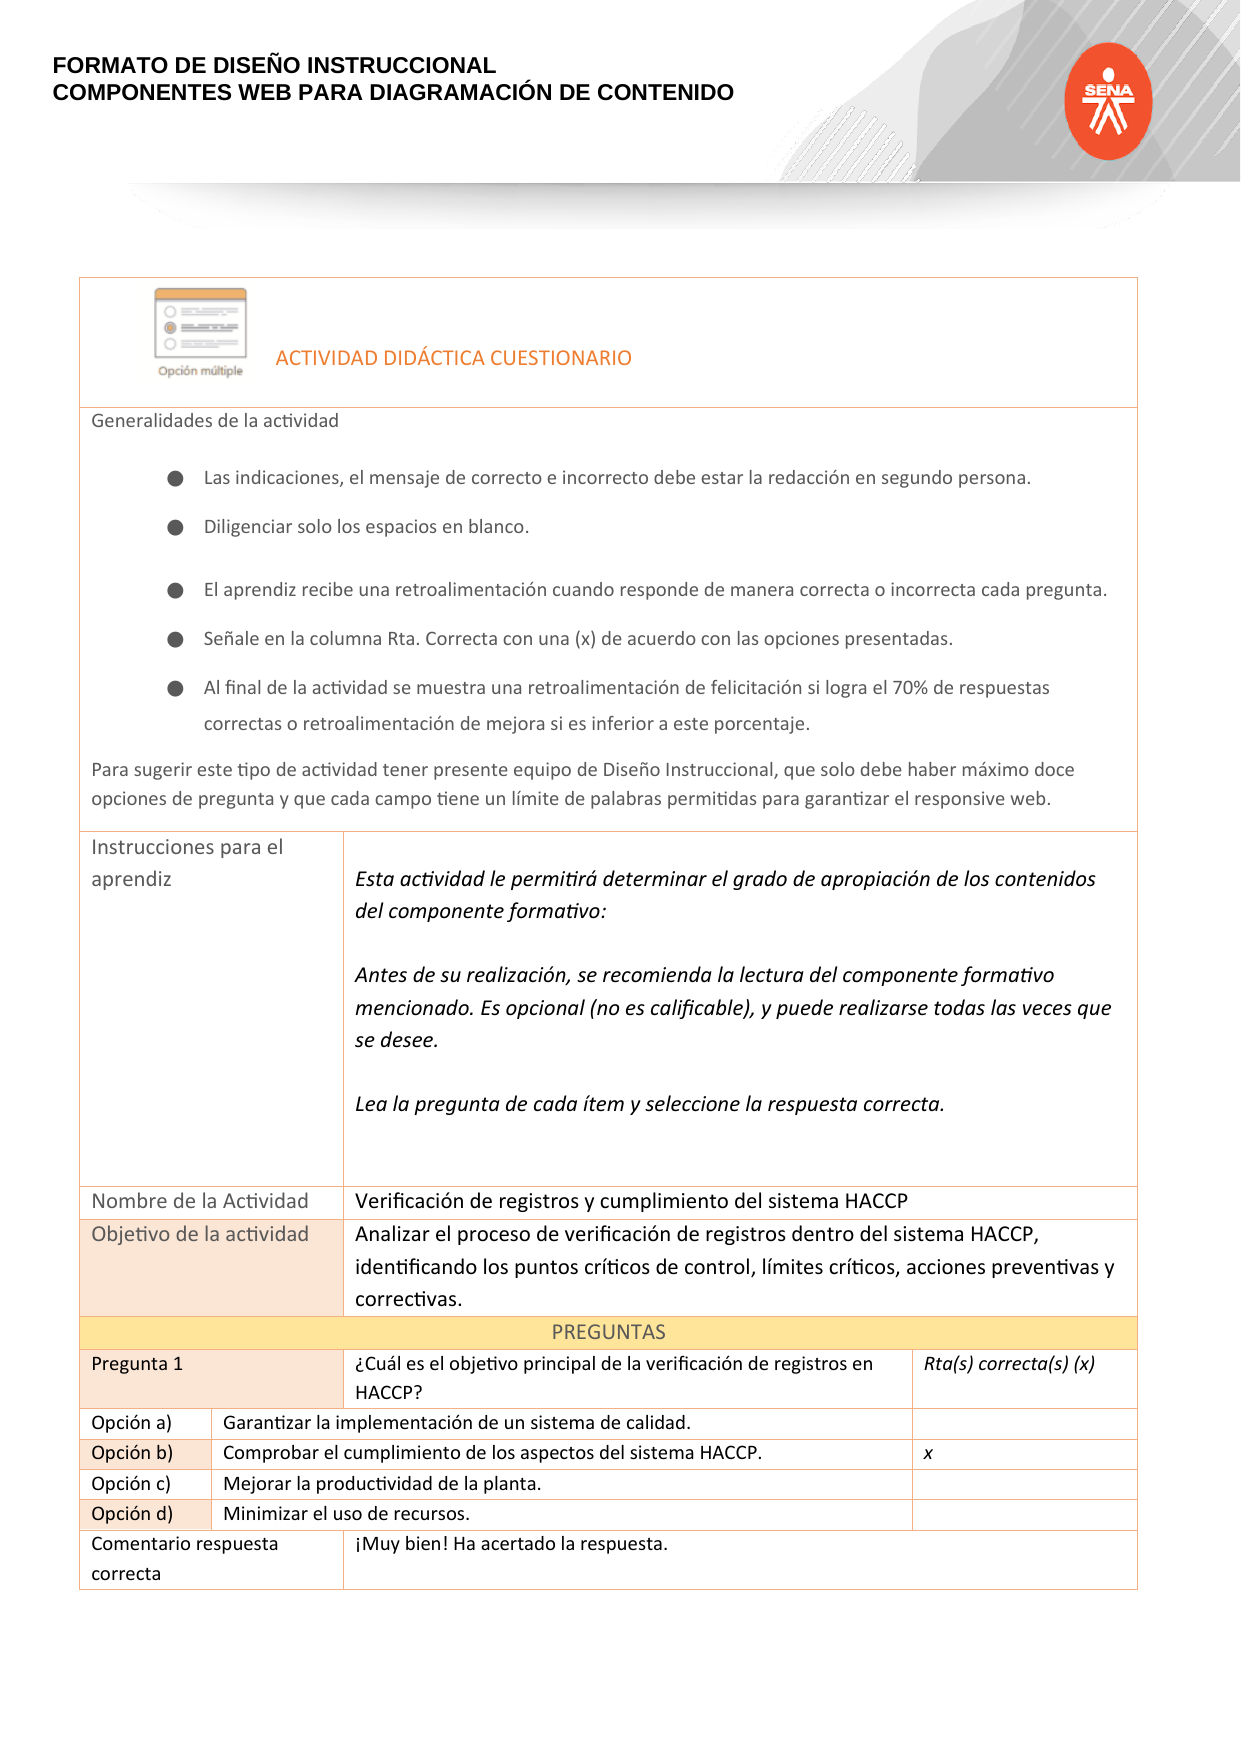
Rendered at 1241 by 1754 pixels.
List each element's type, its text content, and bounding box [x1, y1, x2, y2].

table_cell Esta actividad le permitirá determinar el grado de apropiación de los contenidos del componente formativo: Antes de su realización, se recomienda la lectura del componente formativo mencionado. Es opcional (no es calificable), y puede realizarse todas las veces que se desee. Lea la pregunta de cada ítem y seleccione la respuesta correcta. [344, 832, 1137, 1186]
table_cell x [913, 1440, 1137, 1469]
table_cell Objetivo de la actividad [80, 1220, 343, 1316]
table_cell Generalidades de la actividad Las indicaciones, el mensaje de correcto e incorrecto debe estar la redacción en segundo persona. Diligenciar solo los espacios en blanco. El aprendiz recibe una retroalimentación cuando responde de manera correcta o incorrecta cada pregunta. Señale en la columna Rta. Correcta con una (x) de acuerdo con las opciones presentadas. Al final de la actividad se muestra una retroalimentación de felicitación si logra el 70% de respuestas correctas o retroalimentación de mejora si es inferior a este porcentaje. Para sugerir este tipo de actividad tener presente equipo de Diseño Instruccional, que solo debe haber máximo doce opciones de pregunta y que cada campo tiene un límite de palabras permitidas para garantizar el responsive web. [80, 408, 1137, 831]
table_cell Pregunta 1 [80, 1350, 343, 1408]
table_cell Opción c) [80, 1470, 211, 1499]
table_cell Comentario respuesta correcta [80, 1531, 343, 1589]
table_cell Instrucciones para el aprendiz [80, 832, 343, 1186]
table_cell Rta(s) correcta(s) (x) [913, 1350, 1137, 1408]
table_cell Opción a) [80, 1409, 211, 1438]
table_cell Nombre de la Actividad [80, 1187, 343, 1218]
table_cell ¡Muy bien! Ha acertado la respuesta. [344, 1531, 1137, 1589]
table_cell Mejorar la productividad de la planta. [212, 1470, 912, 1499]
table_cell Garantizar la implementación de un sistema de calidad. [212, 1409, 912, 1438]
table_cell Minimizar el uso de recursos. [212, 1500, 912, 1529]
picture [0, 0, 1241, 229]
table_cell Opción b) [80, 1440, 211, 1469]
table_cell [913, 1409, 1137, 1438]
picture [138, 281, 257, 382]
table_cell PREGUNTAS [80, 1317, 1137, 1349]
table_cell ¿Cuál es el objetivo principal de la verificación de registros en HACCP? [344, 1350, 912, 1408]
table_header ACTIVIDAD DIDÁCTICA CUESTIONARIO [80, 278, 1137, 407]
table_cell Verificación de registros y cumplimiento del sistema HACCP [344, 1187, 1137, 1218]
table_cell [913, 1500, 1137, 1529]
table_cell Analizar el proceso de verificación de registros dentro del sistema HACCP, identificando los puntos críticos de control, límites críticos, acciones preventivas y correctivas. [344, 1220, 1137, 1316]
table_cell [913, 1470, 1137, 1499]
table_cell Comprobar el cumplimiento de los aspectos del sistema HACCP. [212, 1440, 912, 1469]
table_cell Opción d) [80, 1500, 211, 1529]
